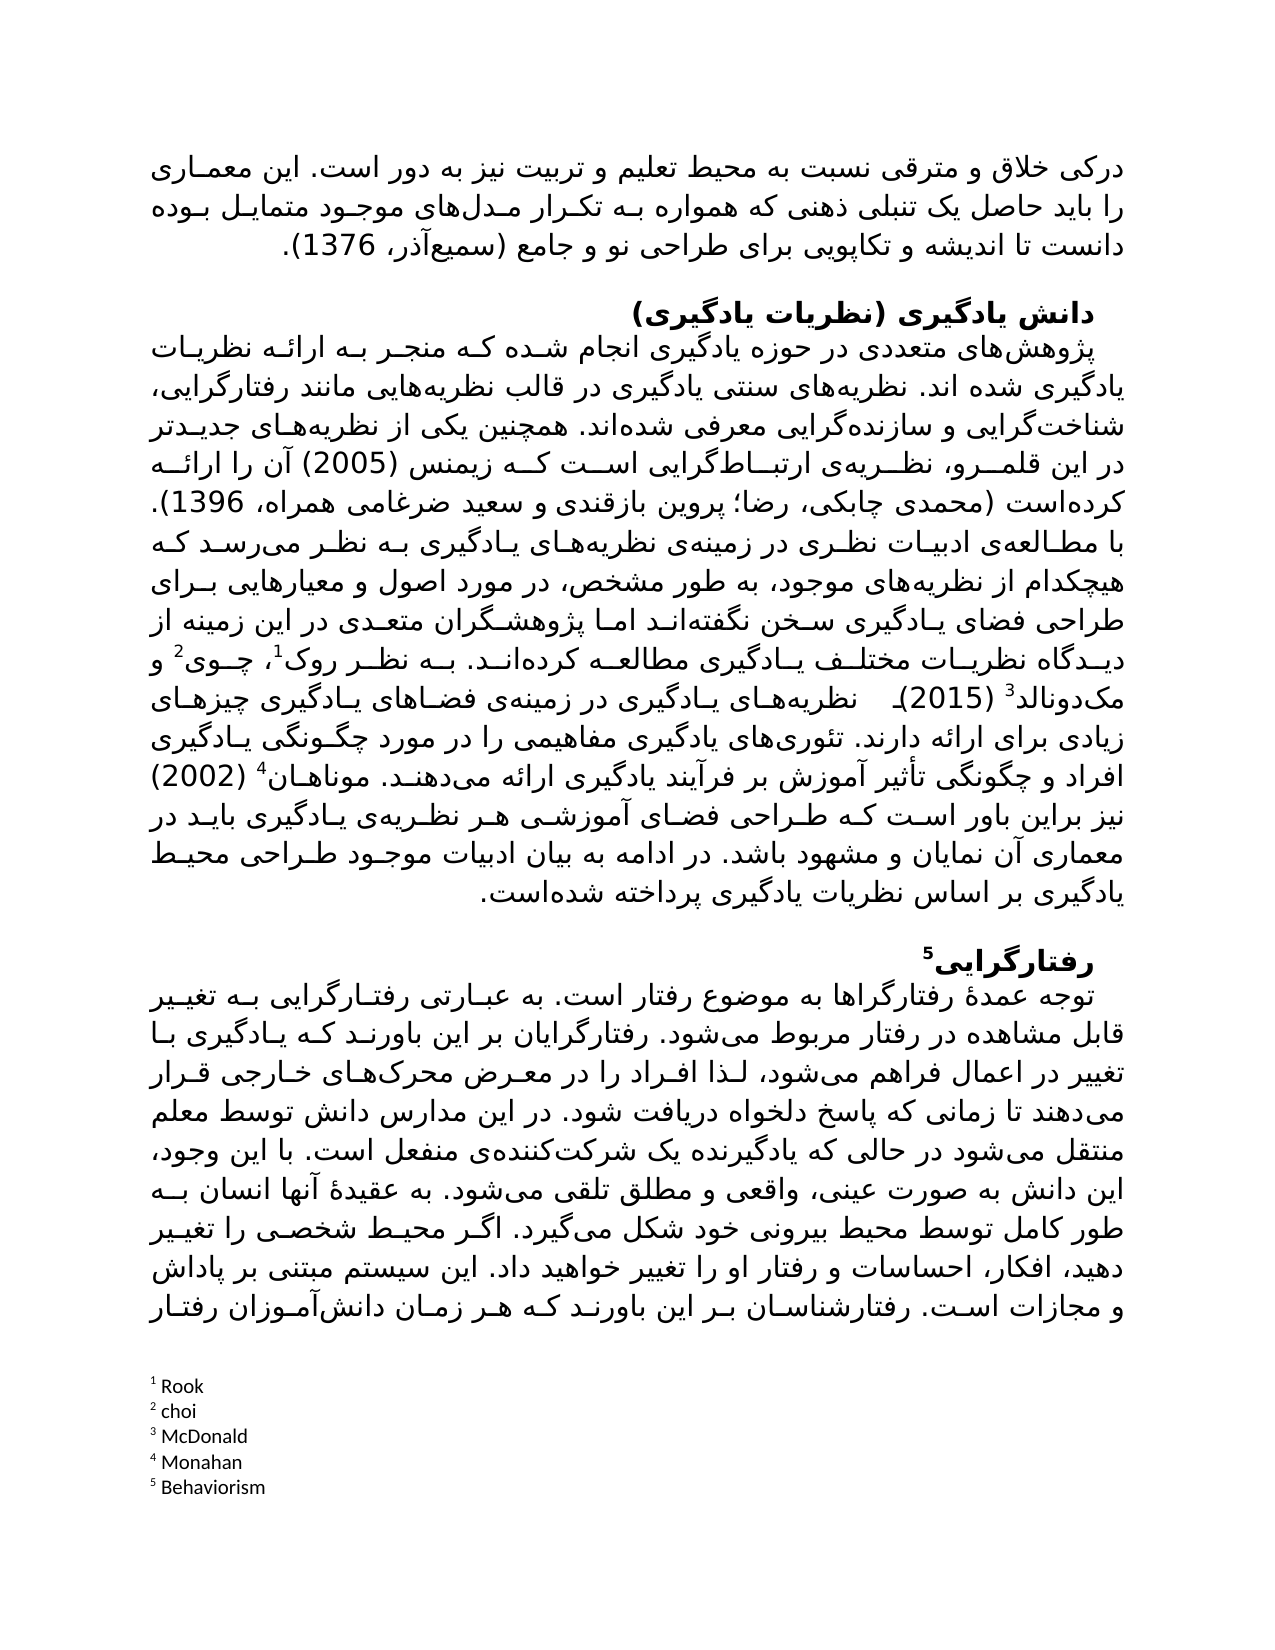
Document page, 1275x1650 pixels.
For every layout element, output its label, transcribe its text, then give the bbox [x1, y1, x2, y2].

text پژوهش‌های متعددی در حوزه یادگیری انجام شده که منجر به ارائه نظریات یادگیری شده اند. نظریه‌های سنتی یادگیری در قالب نظریه‌هایی مانند رفتارگرایی، شناخت‌گرایی و سازنده‌گرایی معرفی شده‌اند. همچنین یکی از نظریه‌های جدیدتر در این قلمرو، نظریه‌ی ارتباط‌گرایی است که زیمنس (2005) آن را ارائه کرده‌است (محمدی چابکی، رضا؛ پروین بازقندی و سعید ضرغامی همراه، 1396). با مطالعه‌ی ادبیات نظری در زمینه‌ی نظریه‌های یادگیری به نظر می‌رسد که هیچکدام از نظریه‌های موجود، به طور مشخص، در مورد اصول و معیارهایی برای طراحی فضای یادگیری سخن نگفته‌اند اما پژوهشگران متعدی در این زمینه‌ از دیدگاه نظریات مختلف یادگیری مطالعه کرده‌اند. به نظر روک، چوی و مک‌دونالد (2015) نظریه‌های یادگیری در زمینه‌ی فضاهای یادگیری چیزهای زیادی برای ارائه دارند. تئوری‌های یادگیری مفاهیمی را در مورد چگونگی یادگیری افراد و چگونگی تأثیر آموزش بر فرآیند یادگیری ارائه می‌دهند. موناهان (2002) نیز براین باور است که طراحی فضای آموزشی هر نظریه‌ی یادگیری باید در معماری آن نمایان و مشهود باشد. در ادامه به بیان ادبیات موجود طراحی محیط یادگیری بر اساس نظریات یادگیری پرداخته شده‌است. [150, 330, 1125, 910]
text دانش یادگیری (نظریات یادگیری) [150, 296, 1125, 330]
text رفتارگرایی [150, 944, 1125, 978]
